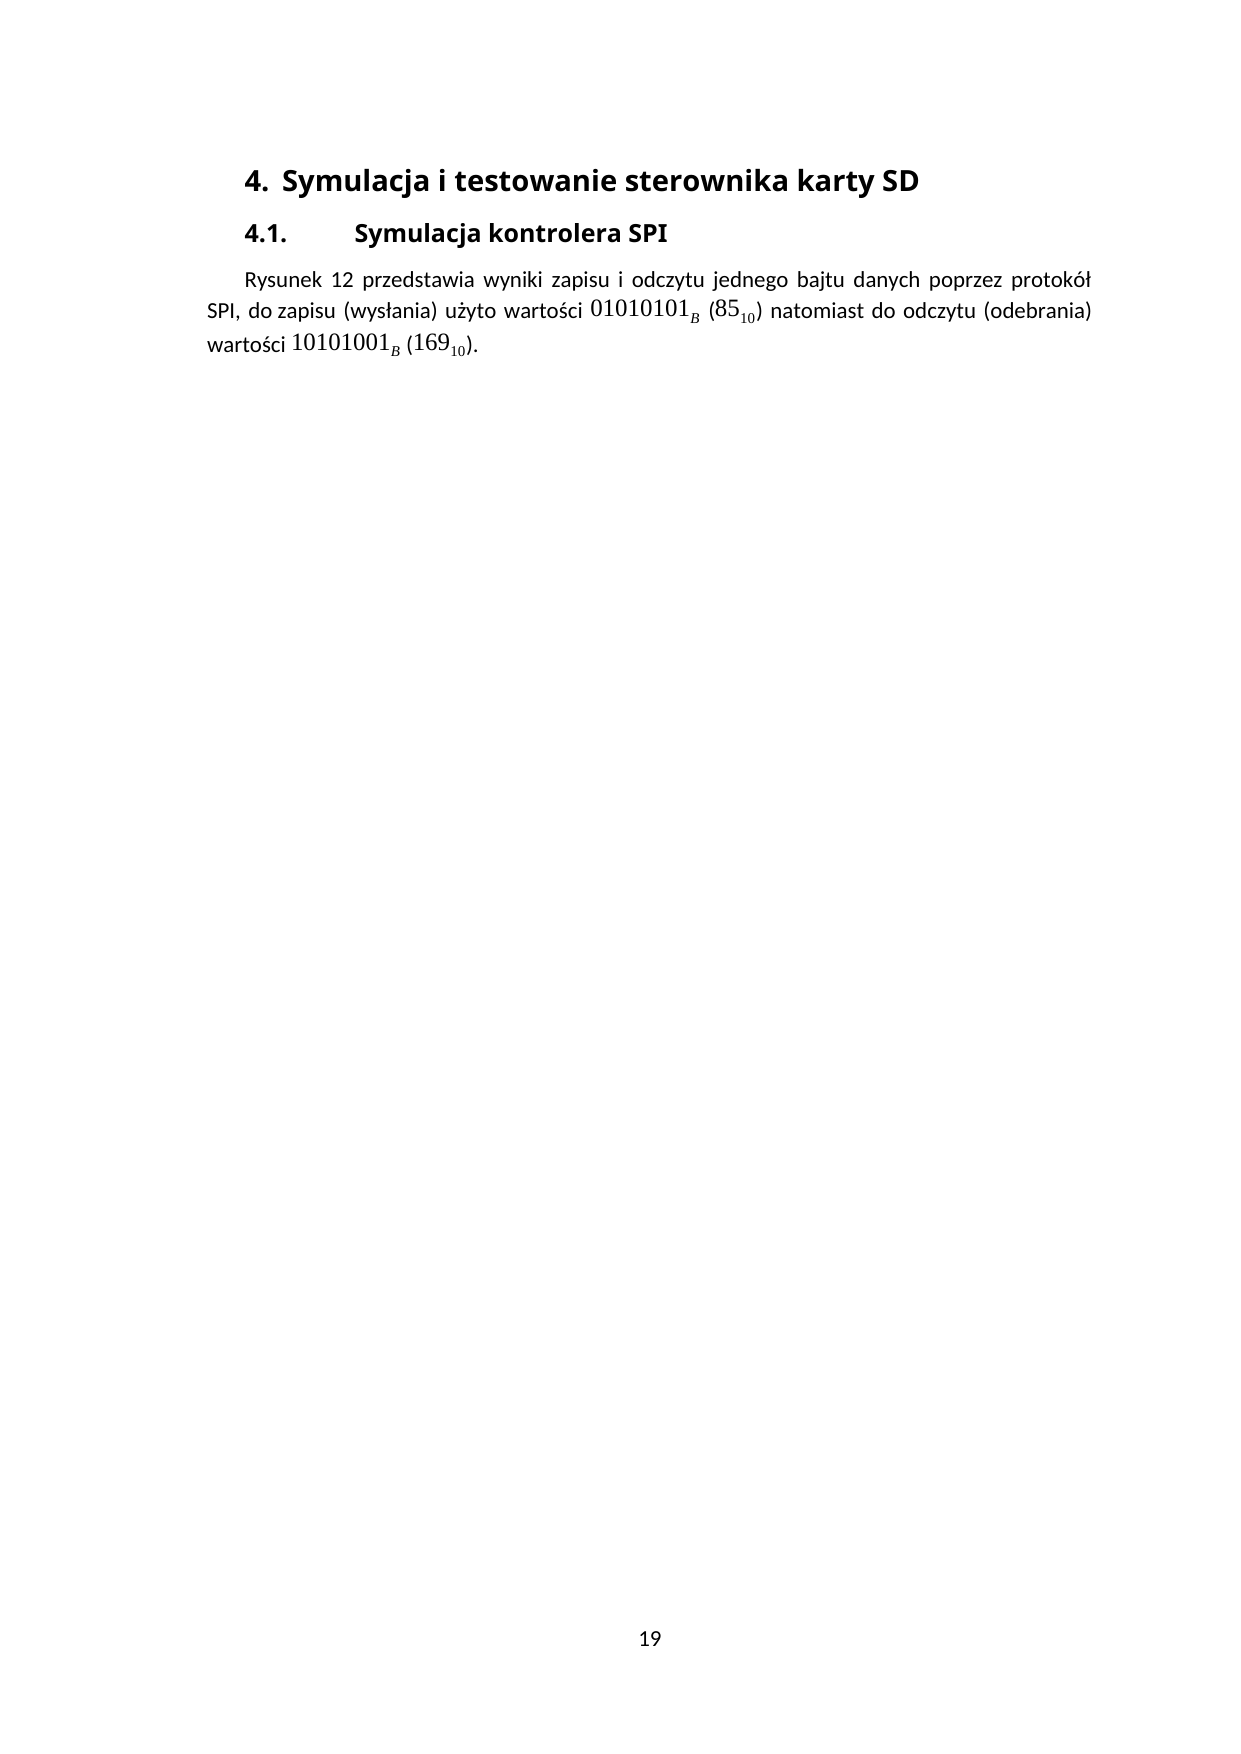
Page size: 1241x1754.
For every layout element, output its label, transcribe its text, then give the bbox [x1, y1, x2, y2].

subtitle Symulacja i testowanie sterownika karty SD [244, 160, 1092, 200]
text Rysunek 12 przedstawia wyniki zapisu i odczytu jednego bajtu danych poprzez protokół SPI, do zapisu (wysłania) użyto wartości () natomiast do odczytu (odebrania) wartości (). [207, 265, 1092, 360]
subtitle Symulacja kontrolera SPI [244, 216, 1092, 249]
